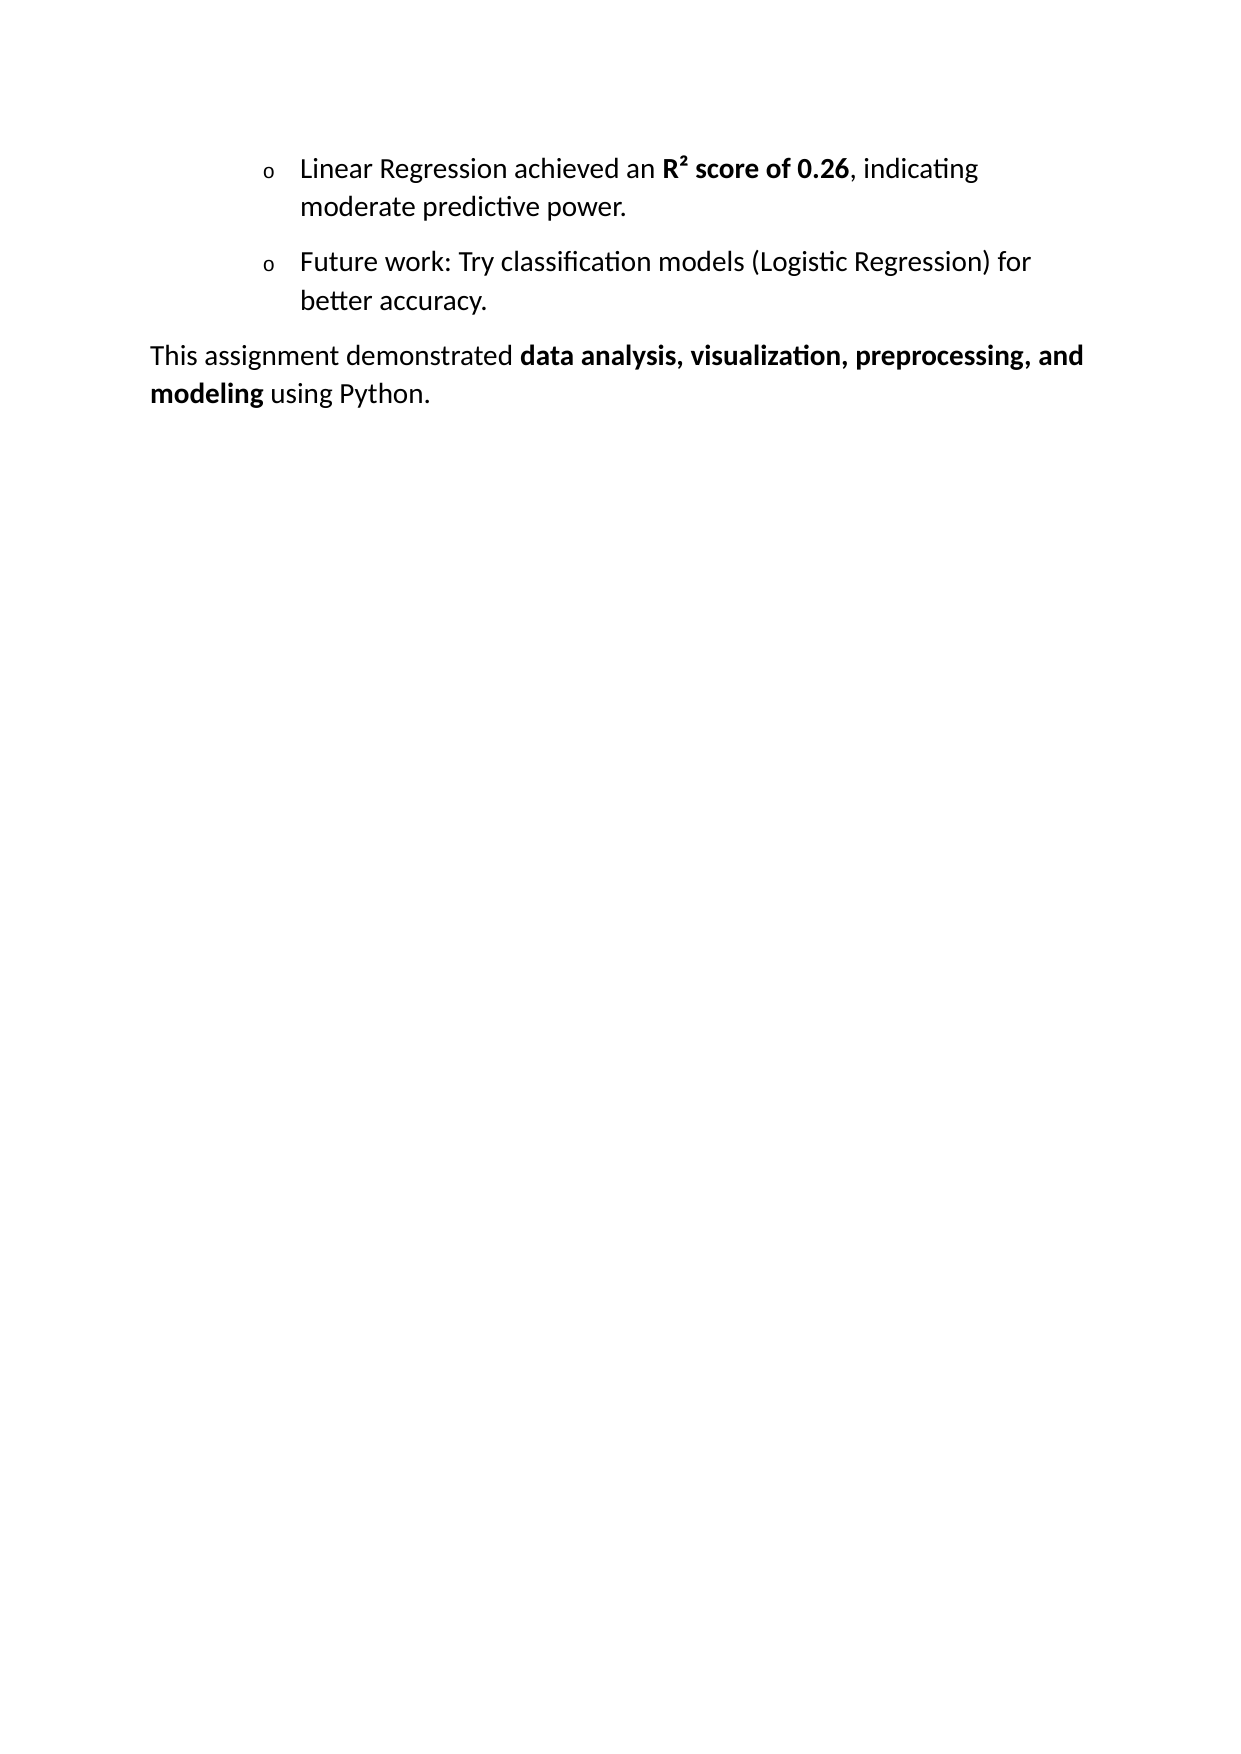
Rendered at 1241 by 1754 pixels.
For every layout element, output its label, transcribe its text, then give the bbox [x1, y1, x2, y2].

list Future work: Try classification models (Logistic Regression) for better accuracy. [262, 243, 1090, 318]
text This assignment demonstrated data analysis, visualization, preprocessing, and modeling using Python. [150, 337, 1090, 411]
list Linear Regression achieved an R² score of 0.26, indicating moderate predictive power. [262, 150, 1090, 224]
